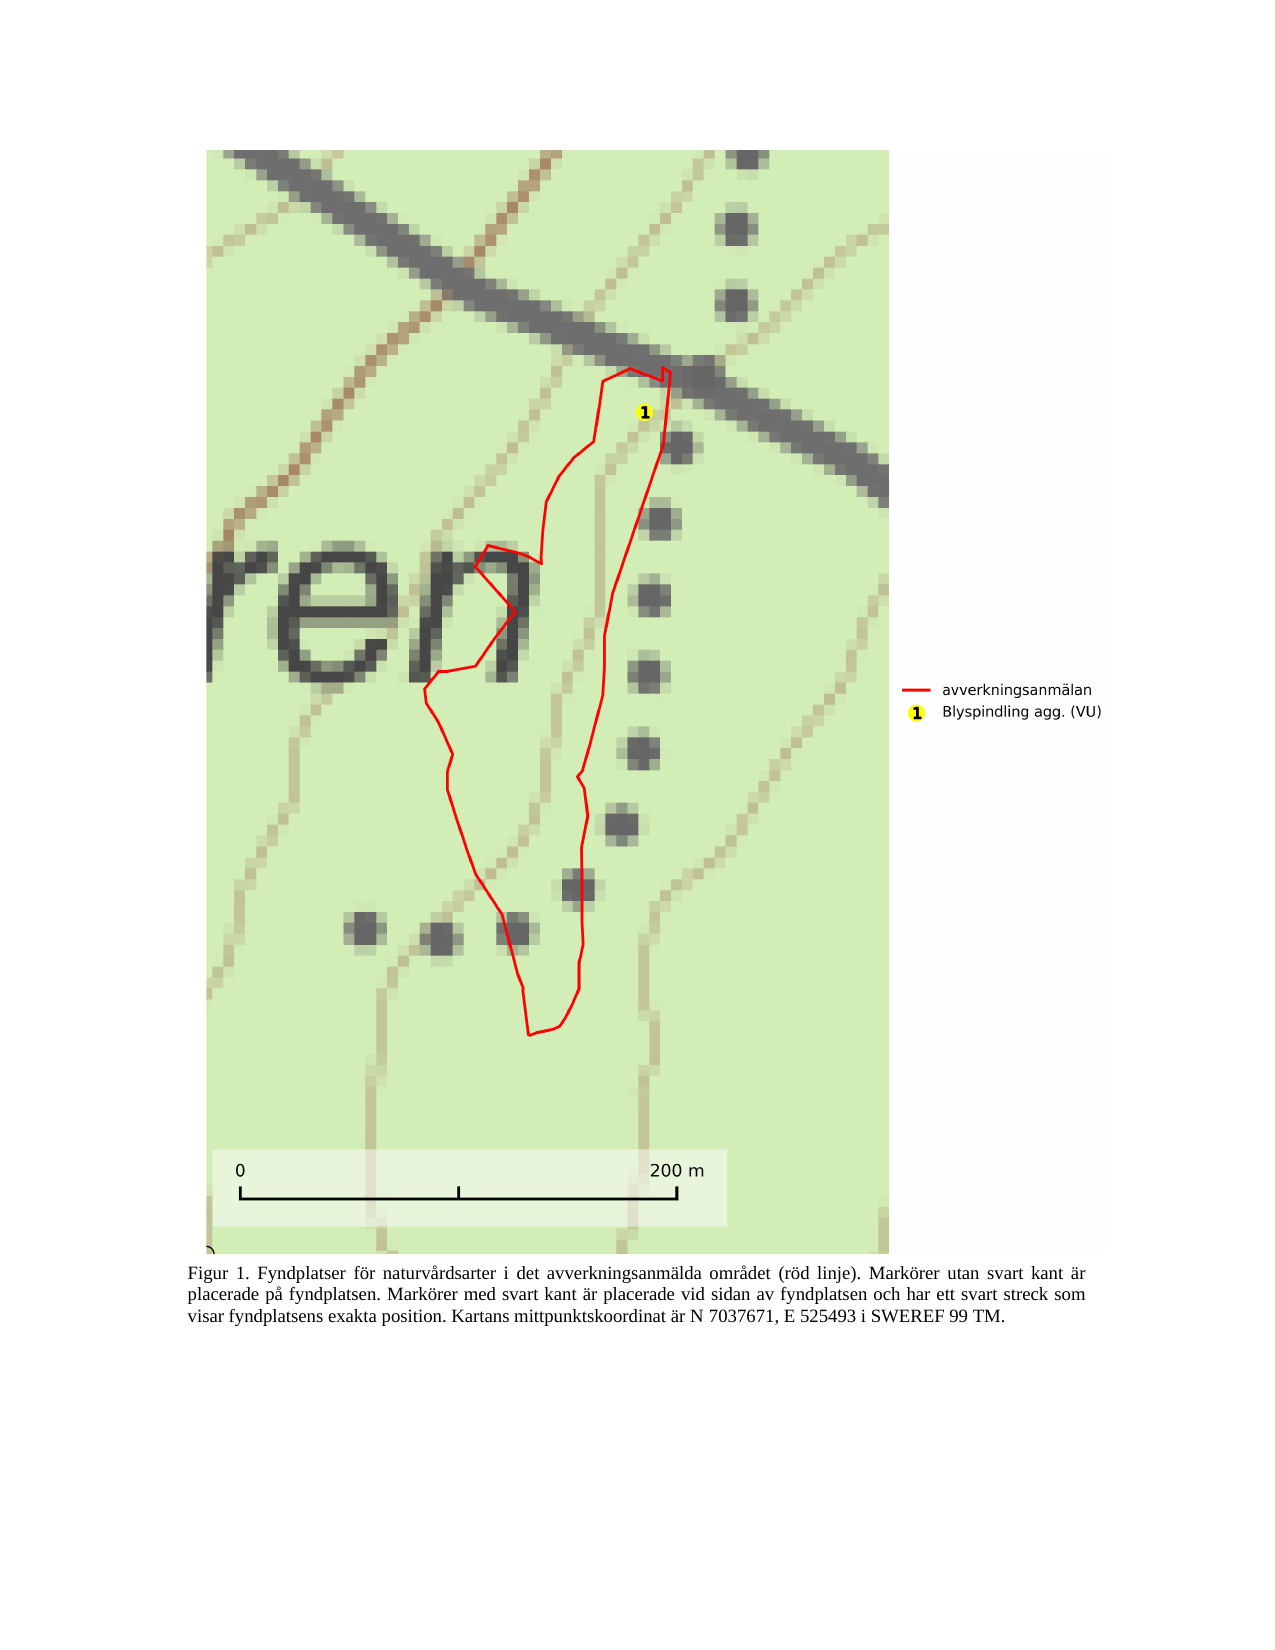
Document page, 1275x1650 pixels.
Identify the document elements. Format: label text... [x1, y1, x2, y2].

text Figur 1. Fyndplatser för naturvårdsarter i det avverkningsanmälda området (röd linje). Markörer utan svart kant är placerade på fyndplatsen. Markörer med svart kant är placerade vid sidan av fyndplatsen och har ett svart streck som visar fyndplatsens exakta position. Kartans mittpunktskoordinat är N 7037671, E 525493 i SWEREF 99 TM. [187, 1262, 1087, 1326]
picture [206, 150, 1107, 1254]
